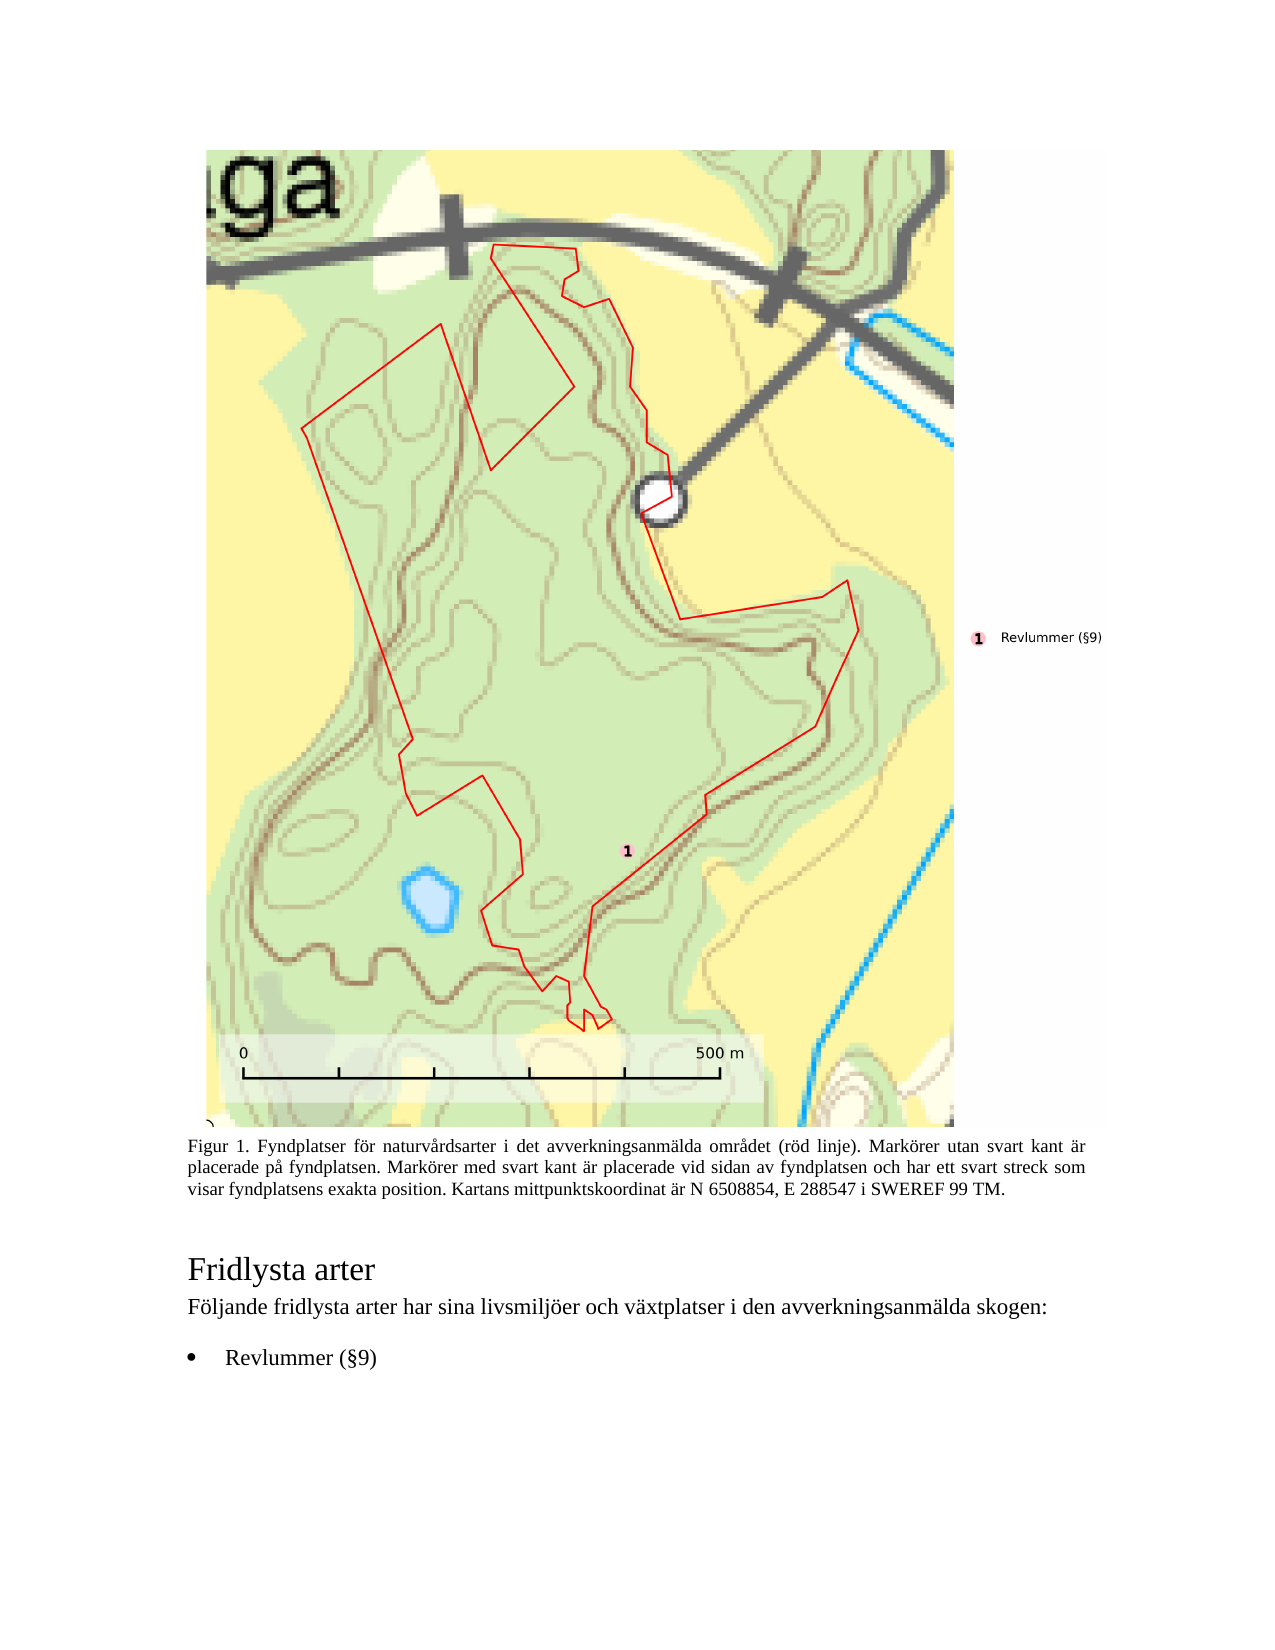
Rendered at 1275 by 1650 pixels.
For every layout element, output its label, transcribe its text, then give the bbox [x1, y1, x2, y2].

subtitle Fridlysta arter [187, 1249, 1087, 1288]
text Figur 1. Fyndplatser för naturvårdsarter i det avverkningsanmälda området (röd linje). Markörer utan svart kant är placerade på fyndplatsen. Markörer med svart kant är placerade vid sidan av fyndplatsen och har ett svart streck som visar fyndplatsens exakta position. Kartans mittpunktskoordinat är N 6508854, E 288547 i SWEREF 99 TM. [187, 1134, 1087, 1199]
picture [206, 150, 1107, 1127]
list Revlummer (§9) [187, 1344, 1087, 1371]
text Följande fridlysta arter har sina livsmiljöer och växtplatser i den avverkningsanmälda skogen: [187, 1293, 1087, 1320]
